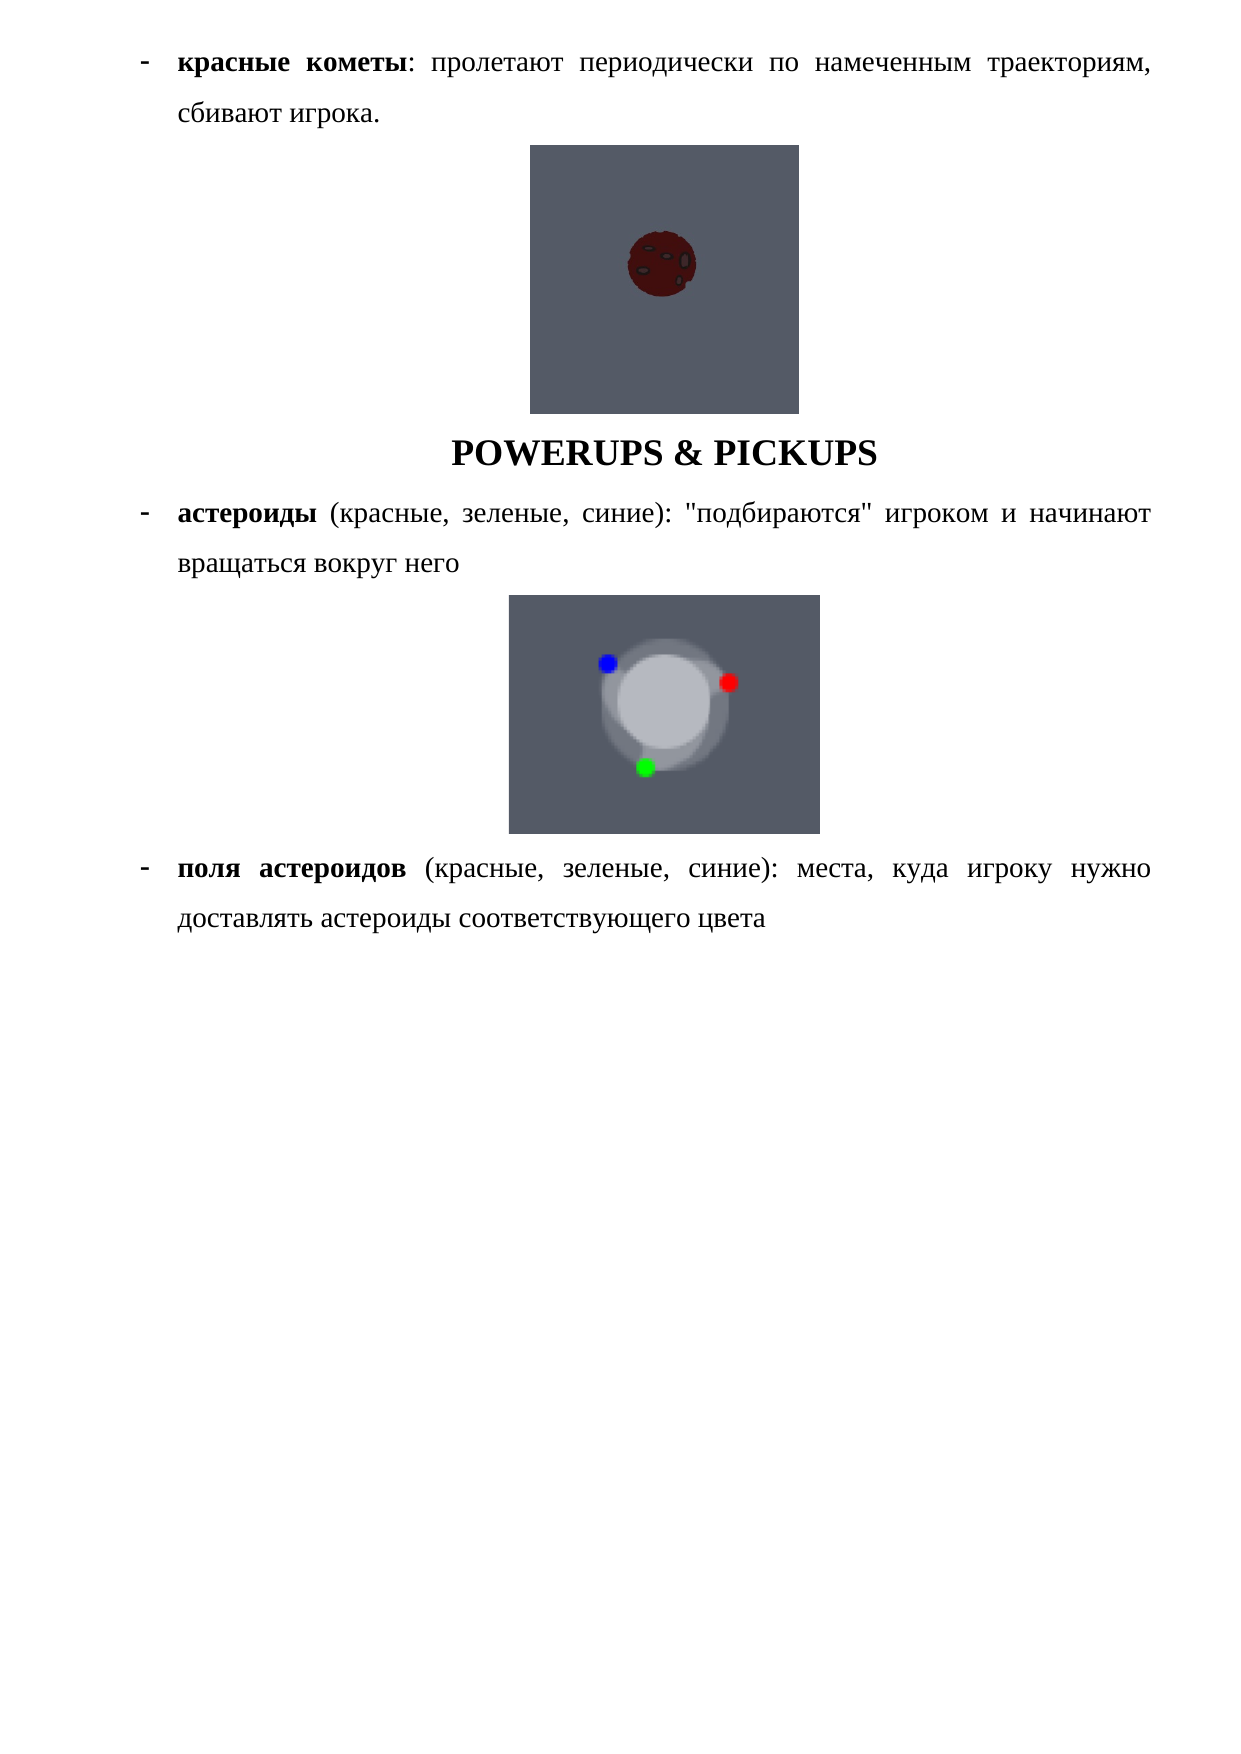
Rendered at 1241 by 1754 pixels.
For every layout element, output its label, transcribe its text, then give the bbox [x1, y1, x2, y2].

text POWERUPS & PICKUPS [177, 430, 1152, 473]
list поля астероидов (красные, зеленые, синие): места, куда игроку нужно доставлять астероиды соответствующего цвета [140, 850, 1152, 934]
list астероиды (красные, зеленые, синие): "подбираются" игроком и начинают вращаться вокруг него [140, 495, 1152, 579]
picture [508, 595, 820, 834]
picture [530, 145, 799, 414]
list красные кометы: пролетают периодически по намеченным траекториям, сбивают игрока. [140, 44, 1152, 128]
